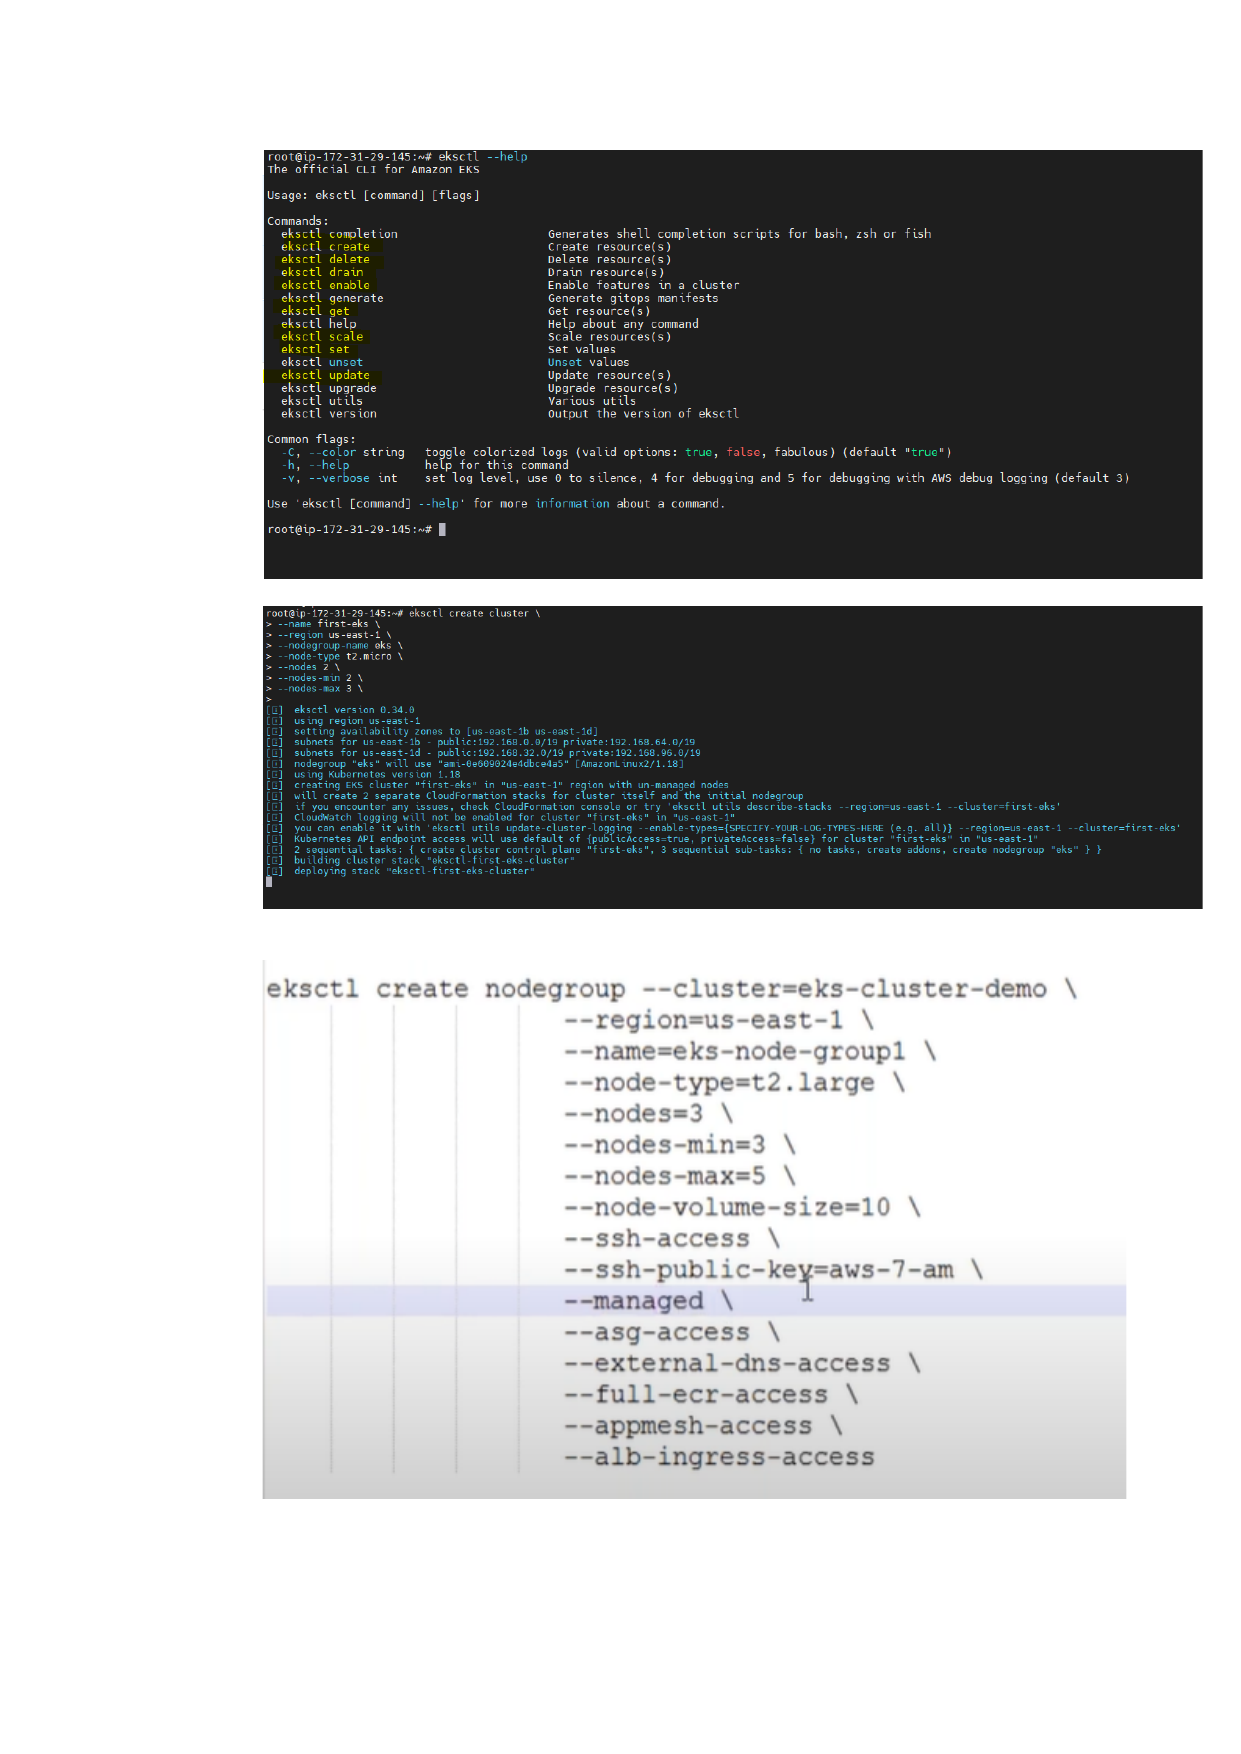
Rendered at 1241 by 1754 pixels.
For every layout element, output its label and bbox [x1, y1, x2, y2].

picture [262, 150, 1203, 579]
picture [262, 960, 1127, 1499]
picture [262, 606, 1203, 909]
